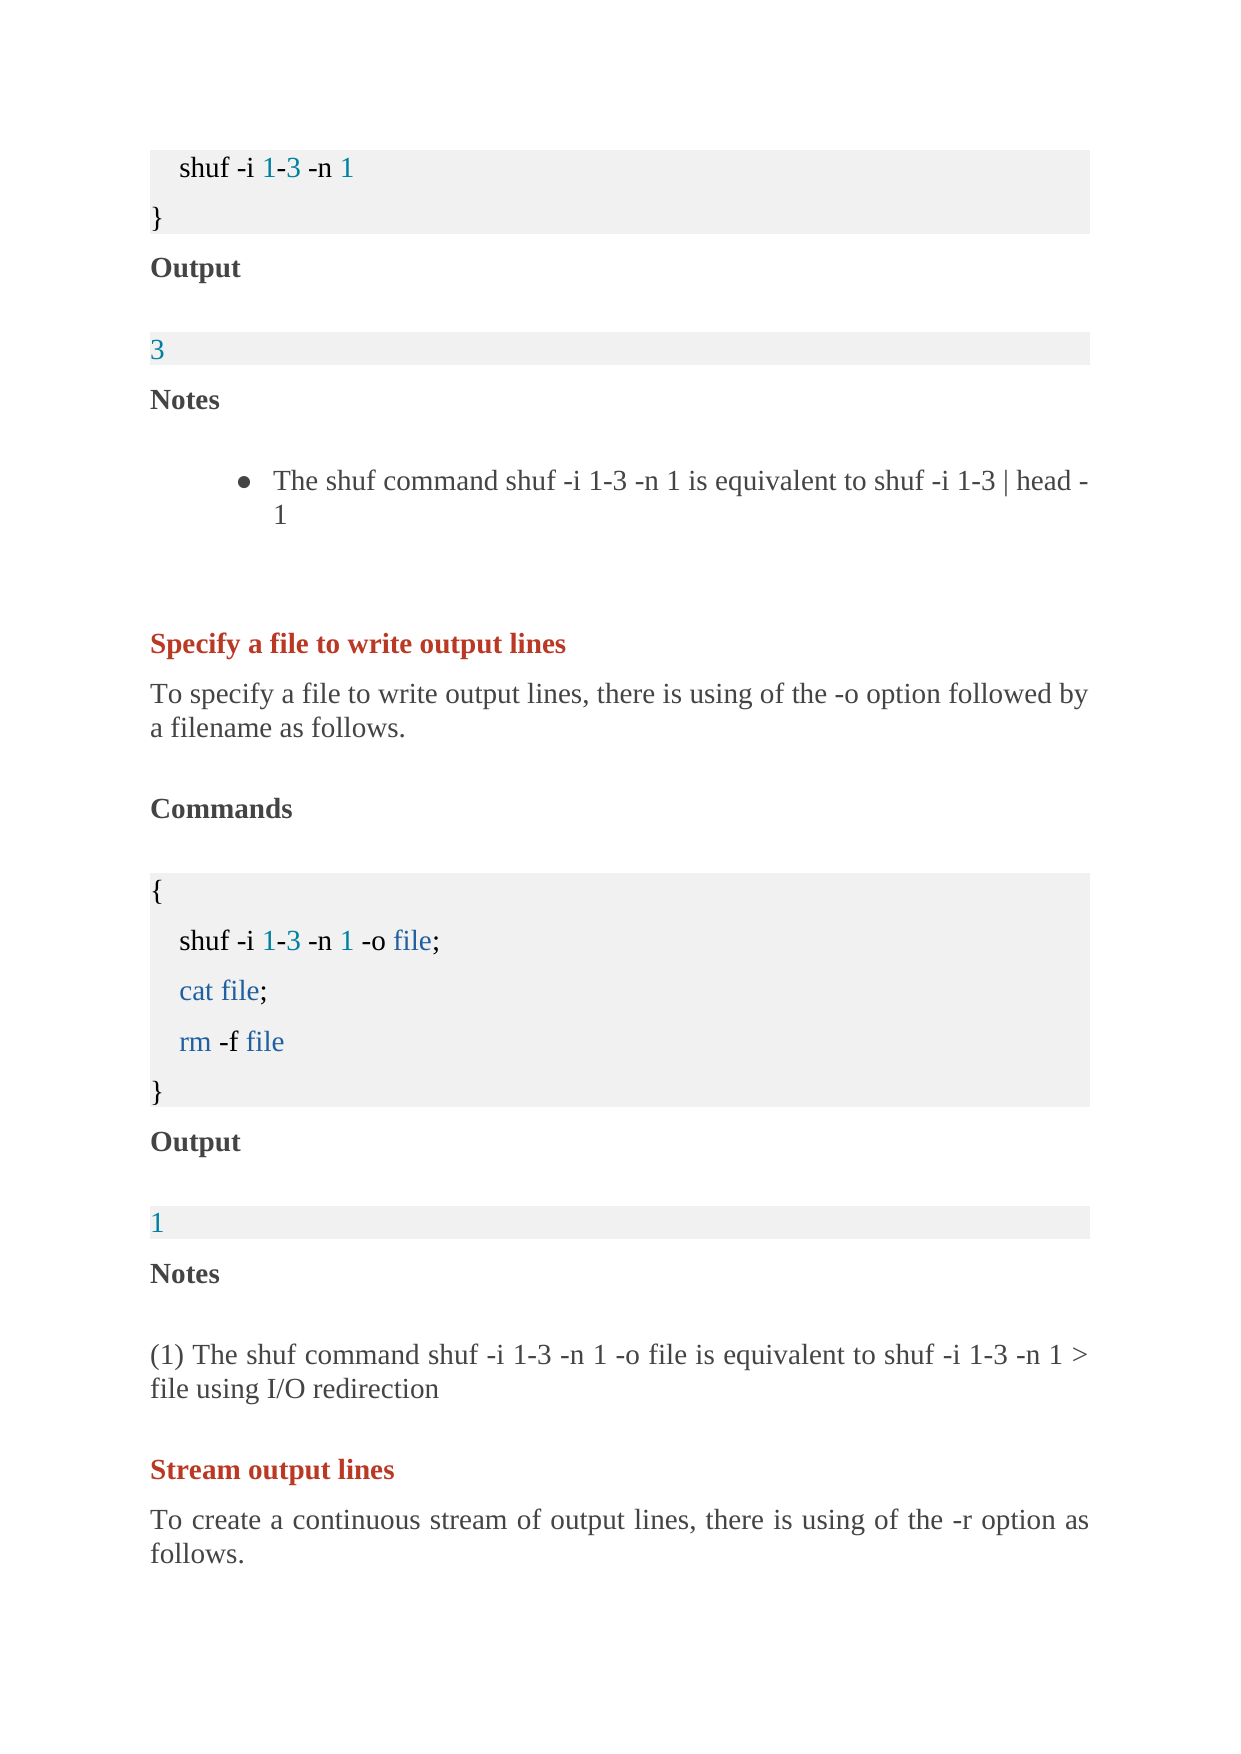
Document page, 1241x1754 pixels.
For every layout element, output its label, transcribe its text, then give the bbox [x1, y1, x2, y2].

subtitle Stream output lines [150, 1452, 1090, 1486]
text 3 [150, 332, 1090, 365]
text To create a continuous stream of output lines, there is using of the -r option as follows. [150, 1502, 1090, 1569]
text cat file; [150, 973, 1090, 1007]
text To specify a file to write output lines, there is using of the -o option followed by a filename as follows. [150, 677, 1090, 744]
text shuf -i 1-3 -n 1 -o file; [150, 923, 1090, 957]
text Notes [150, 1256, 1090, 1289]
text Notes [150, 382, 1090, 416]
text shuf -i 1-3 -n 1 [150, 150, 1090, 183]
text { [150, 873, 1090, 907]
text 1 [150, 1206, 1090, 1239]
text Output [150, 250, 1090, 284]
text Output [150, 1124, 1090, 1158]
picture [342, 159, 346, 175]
text (1) The shuf command shuf -i 1-3 -n 1 -o file is equivalent to shuf -i 1-3 -n 1 > file using I/O redirection [150, 1337, 1090, 1404]
text rm -f file [150, 1024, 1090, 1057]
text } [150, 200, 1090, 234]
picture [342, 932, 346, 948]
list The shuf command shuf -i 1-3 -n 1 is equivalent to shuf -i 1-3 | head -1 [235, 463, 1090, 531]
text } [150, 1074, 1090, 1107]
text Commands [150, 792, 1090, 825]
subtitle Specify a file to write output lines [150, 626, 1090, 660]
